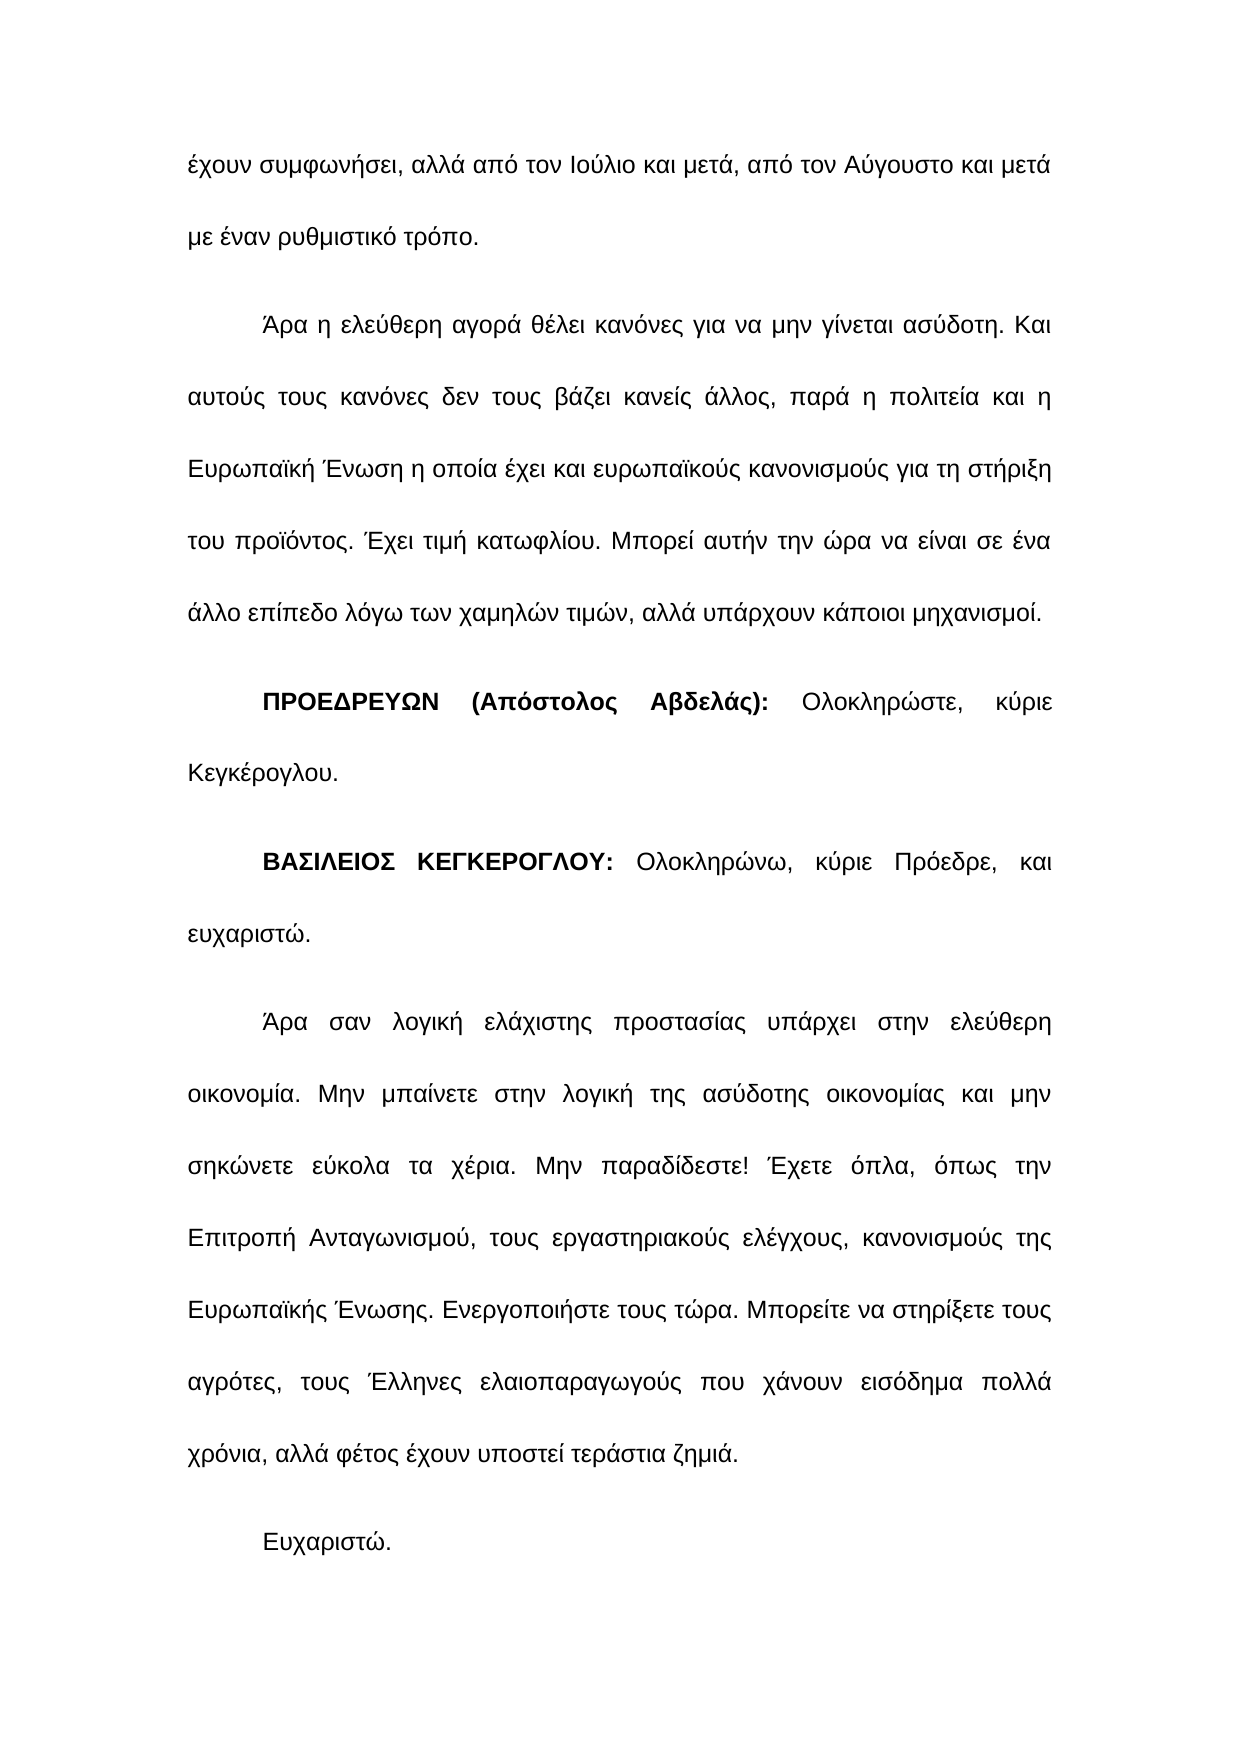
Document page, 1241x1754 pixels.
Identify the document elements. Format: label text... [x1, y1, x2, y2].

text Ευχαριστώ. [187, 1527, 1053, 1556]
text Άρα σαν λογική ελάχιστης προστασίας υπάρχει στην ελεύθερη οικονομία. Μην μπαίνετε στην λογική της ασύδοτης οικονομίας και μην σηκώνετε εύκολα τα χέρια. Μην παραδίδεστε! Έχετε όπλα, όπως την Επιτροπή Ανταγωνισμού, τους εργαστηριακούς ελέγχους, κανονισμούς της Ευρωπαϊκής Ένωσης. Ενεργοποιήστε τους τώρα. Μπορείτε να στηρίξετε τους αγρότες, τους Έλληνες ελαιοπαραγωγούς που χάνουν εισόδημα πολλά χρόνια, αλλά φέτος έχουν υποστεί τεράστια ζημιά. [187, 1007, 1053, 1467]
text Άρα η ελεύθερη αγορά θέλει κανόνες για να μην γίνεται ασύδοτη. Και αυτούς τους κανόνες δεν τους βάζει κανείς άλλος, παρά η πολιτεία και η Ευρωπαϊκή Ένωση η οποία έχει και ευρωπαϊκούς κανονισμούς για τη στήριξη του προϊόντος. Έχει τιμή κατωφλίου. Μπορεί αυτήν την ώρα να είναι σε ένα άλλο επίπεδο λόγω των χαμηλών τιμών, αλλά υπάρχουν κάποιοι μηχανισμοί. [187, 310, 1053, 627]
text ΒΑΣΙΛΕΙΟΣ ΚΕΓΚΕΡΟΓΛΟΥ: Ολοκληρώνω, κύριε Πρόεδρε, και ευχαριστώ. [187, 847, 1053, 947]
text ΠΡΟΕΔΡΕΥΩΝ (Απόστολος Αβδελάς): Ολοκληρώστε, κύριε Κεγκέρογλου. [187, 686, 1053, 787]
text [187, 150, 1053, 251]
